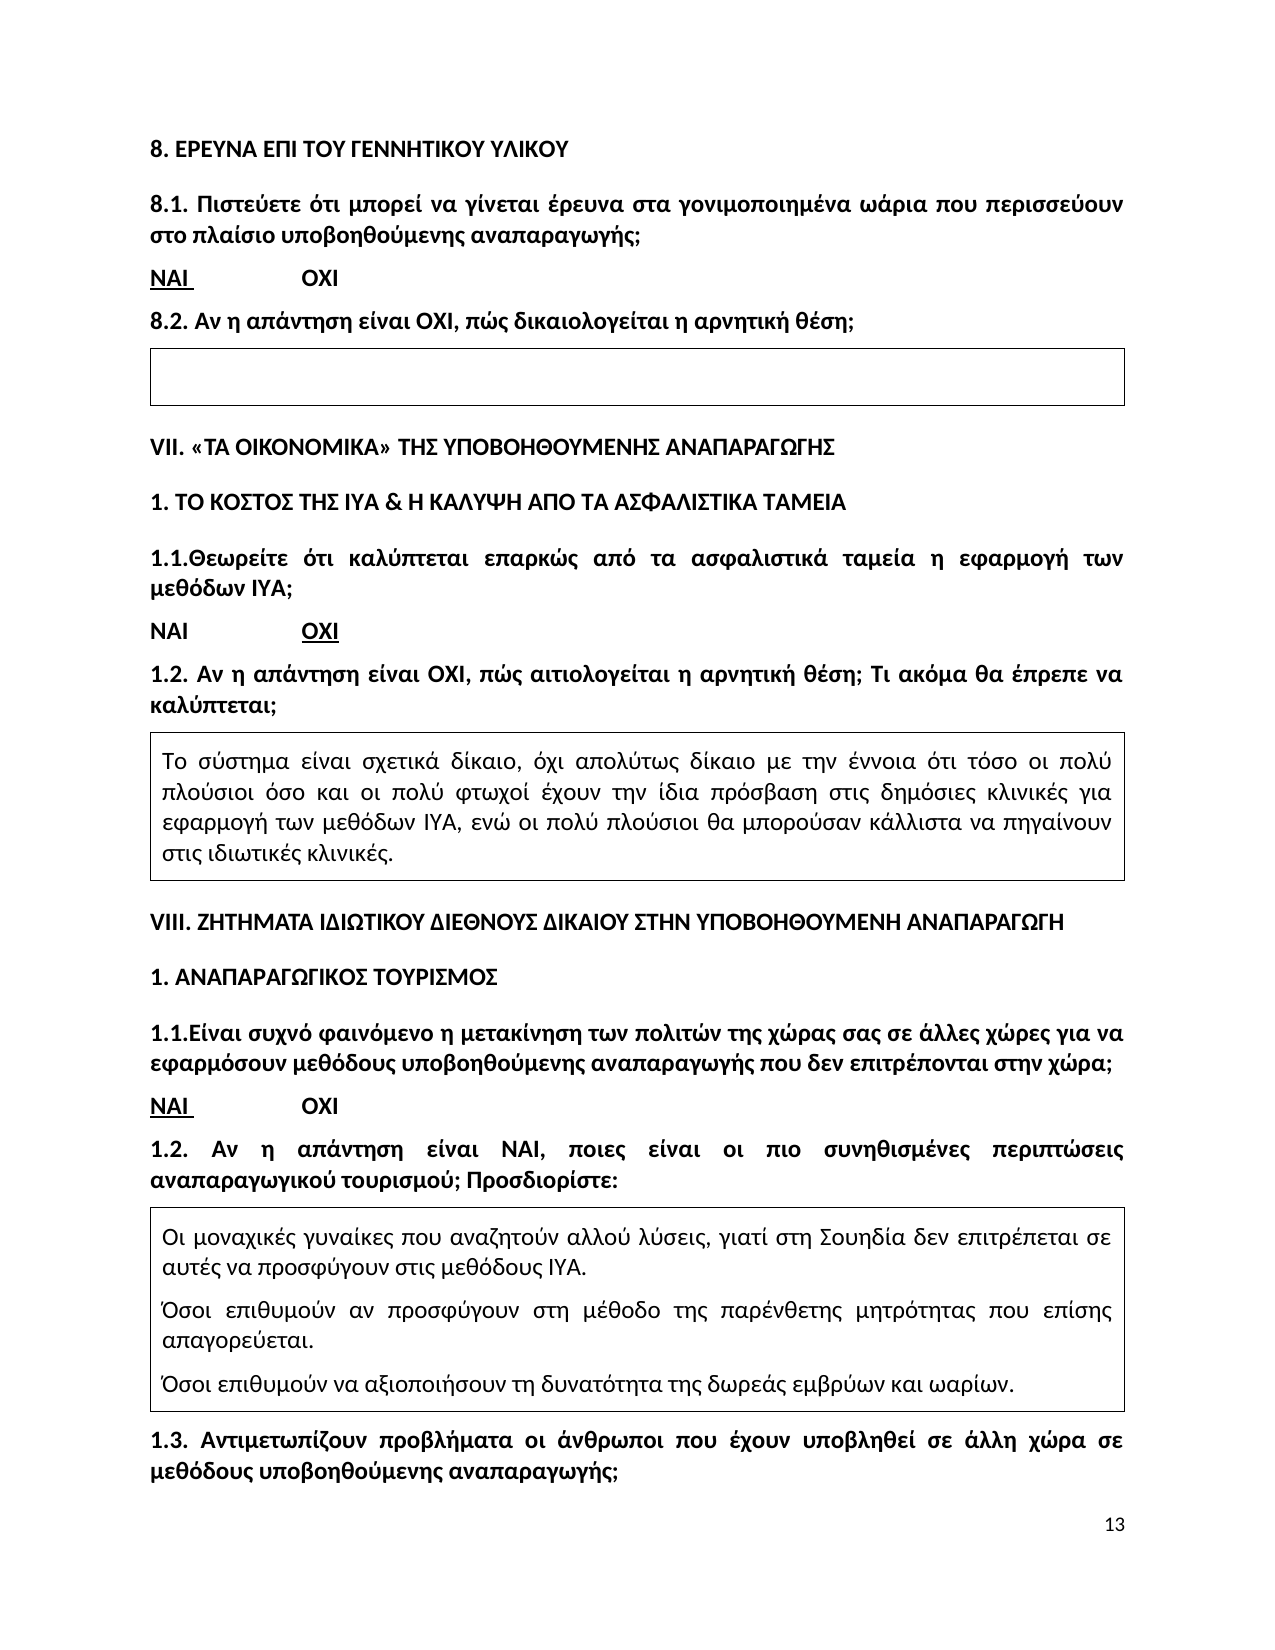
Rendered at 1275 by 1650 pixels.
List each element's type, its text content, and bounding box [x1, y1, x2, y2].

text 8.2. Αν η απάντηση είναι ΟΧΙ, πώς δικαιολογείται η αρνητική θέση; [150, 305, 1125, 336]
subtitle 1. ΤΟ ΚΟΣΤΟΣ ΤΗΣ ΙΥΑ & Η ΚΑΛΥΨΗ ΑΠΟ ΤΑ ΑΣΦΑΛΙΣΤΙΚΑ ΤΑΜΕΙΑ [150, 486, 1125, 517]
subtitle 1. ΑΝΑΠΑΡΑΓΩΓΙΚΟΣ ΤΟΥΡΙΣΜΟΣ [150, 961, 1125, 992]
text 1.3. Αντιμετωπίζουν προβλήματα οι άνθρωποι που έχουν υποβληθεί σε άλλη χώρα σε μεθόδους υποβοηθούμενης αναπαραγωγής; [150, 1424, 1125, 1485]
table_header [151, 349, 1124, 404]
text 1.2. Αν η απάντηση είναι ΟΧΙ, πώς αιτιολογείται η αρνητική θέση; Τι ακόμα θα έπρεπε να καλύπτεται; [150, 658, 1125, 719]
subtitle 8. ΕΡΕΥΝΑ ΕΠΙ ΤΟΥ ΓΕΝΝΗΤΙΚΟΥ ΥΛΙΚΟΥ [150, 133, 1125, 163]
subtitle VΙΙ. «ΤΑ ΟΙΚΟΝΟΜΙΚΑ» ΤΗΣ ΥΠΟΒΟΗΘΟΥΜΕΝΗΣ ΑΝΑΠΑΡΑΓΩΓΗΣ [150, 431, 1125, 461]
text 1.2. Αν η απάντηση είναι ΝΑΙ, ποιες είναι οι πιο συνηθισμένες περιπτώσεις αναπαραγωγικού τουρισμού; Προσδιορίστε: [150, 1133, 1125, 1194]
table_header Το σύστημα είναι σχετικά δίκαιο, όχι απολύτως δίκαιο με την έννοια ότι τόσο οι πολύ πλούσιοι όσο και οι πολύ φτωχοί έχουν την ίδια πρόσβαση στις δημόσιες κλινικές για εφαρμογή των μεθόδων ΙΥΑ, ενώ οι πολύ πλούσιοι θα μπορούσαν κάλλιστα να πηγαίνουν στις ιδιωτικές κλινικές. [151, 733, 1124, 880]
table_header Οι μοναχικές γυναίκες που αναζητούν αλλού λύσεις, γιατί στη Σουηδία δεν επιτρέπεται σε αυτές να προσφύγουν στις μεθόδους ΙΥΑ. Όσοι επιθυμούν αν προσφύγουν στη μέθοδο της παρένθετης μητρότητας που επίσης απαγορεύεται. Όσοι επιθυμούν να αξιοποιήσουν τη δυνατότητα της δωρεάς εμβρύων και ωαρίων. [151, 1208, 1124, 1411]
text ΝΑΙ ΟΧΙ [150, 615, 1125, 646]
text 1.1.Θεωρείτε ότι καλύπτεται επαρκώς από τα ασφαλιστικά ταμεία η εφαρμογή των μεθόδων ΙΥΑ; [150, 542, 1125, 603]
text 1.1.Είναι συχνό φαινόμενο η μετακίνηση των πολιτών της χώρας σας σε άλλες χώρες για να εφαρμόσουν μεθόδους υποβοηθούμενης αναπαραγωγής που δεν επιτρέπονται στην χώρα; [150, 1017, 1125, 1078]
text 8.1. Πιστεύετε ότι μπορεί να γίνεται έρευνα στα γονιμοποιημένα ωάρια που περισσεύουν στο πλαίσιο υποβοηθούμενης αναπαραγωγής; [150, 188, 1125, 249]
subtitle VIII. ΖΗΤΗΜΑΤΑ ΙΔΙΩΤΙΚΟΥ ΔΙΕΘΝΟΥΣ ΔΙΚΑΙΟΥ ΣΤΗΝ ΥΠΟΒΟΗΘΟΥΜΕΝΗ ΑΝΑΠΑΡΑΓΩΓΗ [150, 906, 1125, 936]
text ΝΑΙ ΟΧΙ [150, 262, 1125, 292]
text ΝΑΙ ΟΧΙ [150, 1091, 1125, 1121]
